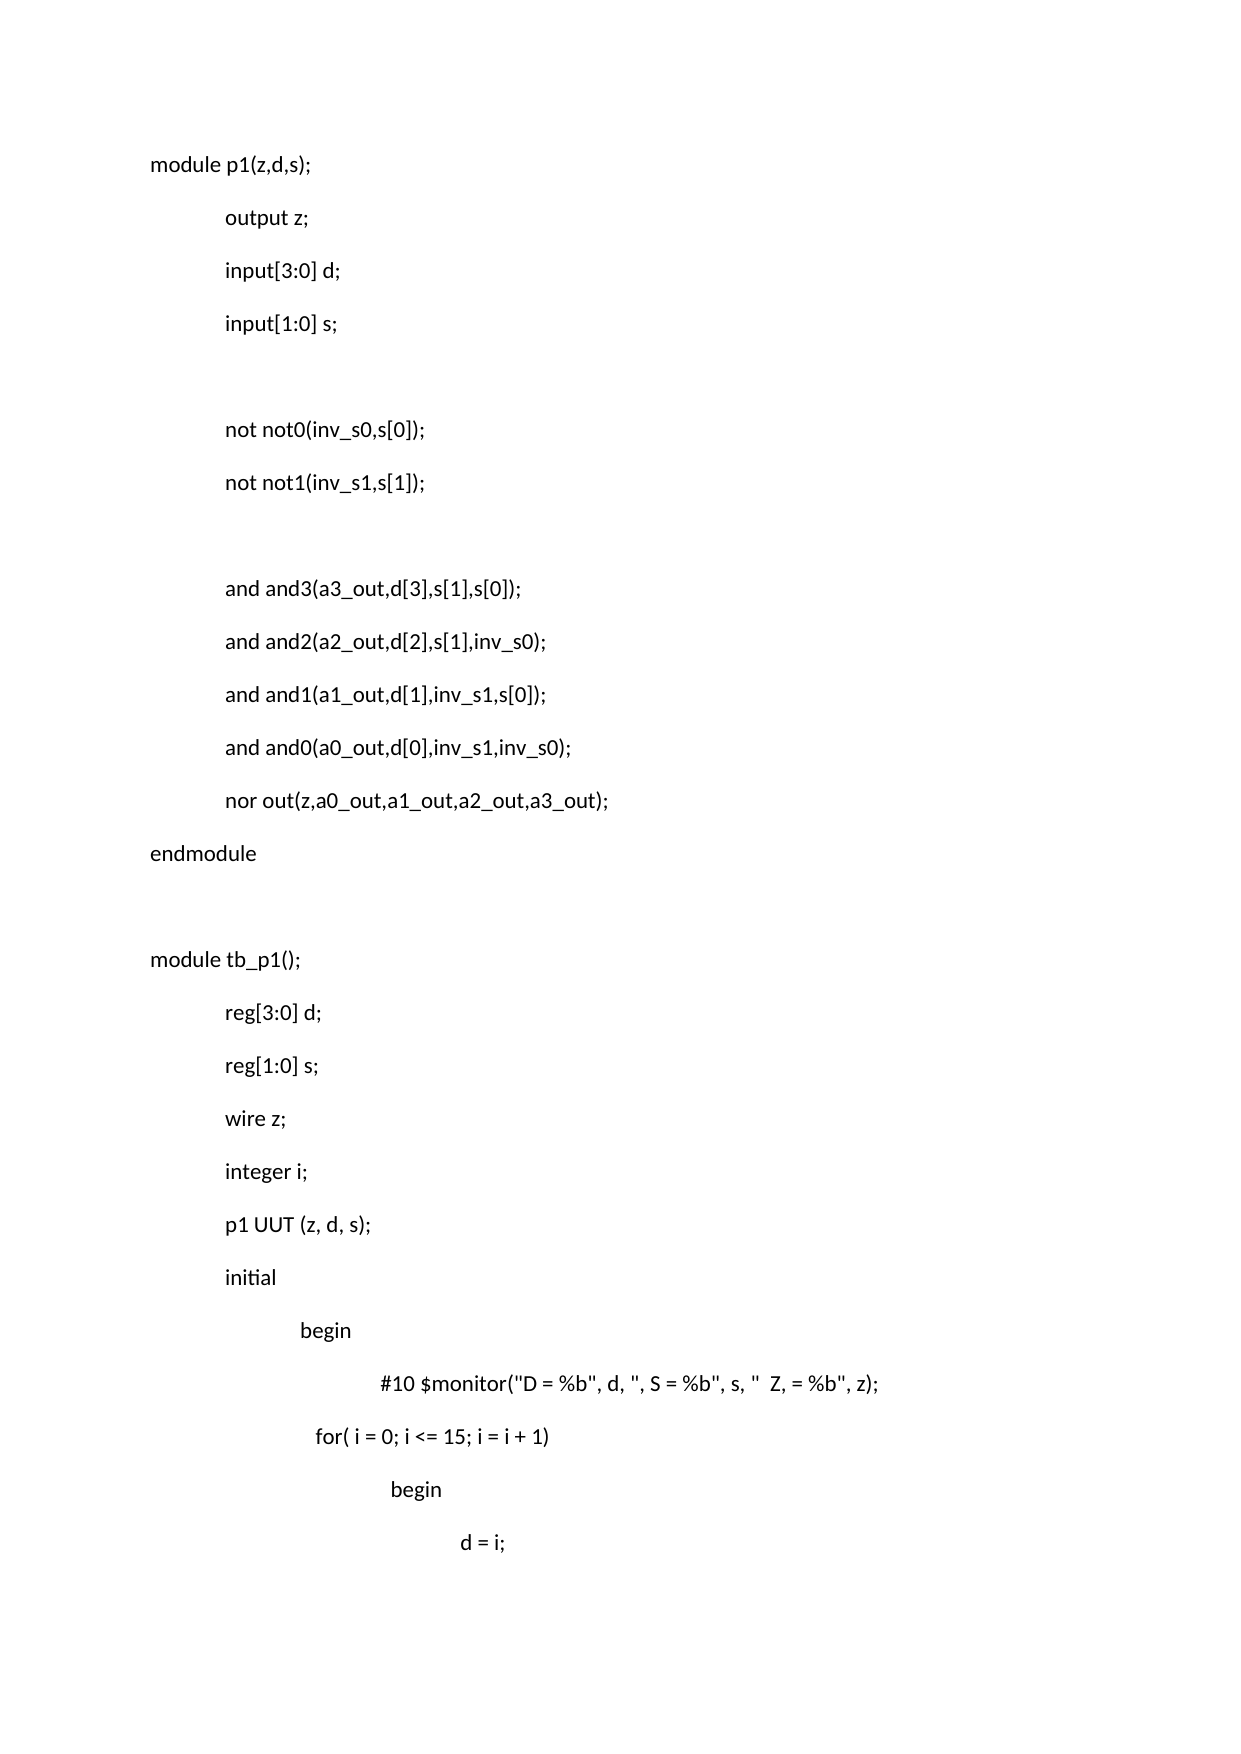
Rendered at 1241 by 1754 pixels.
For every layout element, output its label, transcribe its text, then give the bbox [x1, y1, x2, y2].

text not not1(inv_s1,s[1]); [150, 468, 1090, 496]
text reg[1:0] s; [150, 1051, 1090, 1079]
text begin [150, 1476, 1090, 1503]
text output z; [150, 203, 1090, 231]
text module p1(z,d,s); [150, 150, 1090, 178]
text input[3:0] d; [150, 256, 1090, 284]
text not not0(inv_s0,s[0]); [150, 415, 1090, 443]
text and and2(a2_out,d[2],s[1],inv_s0); [150, 627, 1090, 655]
text wire z; [150, 1104, 1090, 1132]
text integer i; [150, 1157, 1090, 1185]
text for( i = 0; i <= 15; i = i + 1) [150, 1422, 1090, 1451]
text p1 UUT (z, d, s); [150, 1210, 1090, 1238]
text nor out(z,a0_out,a1_out,a2_out,a3_out); [150, 786, 1090, 814]
text begin [150, 1316, 1090, 1344]
text initial [150, 1263, 1090, 1291]
text endmodule [150, 839, 1090, 867]
text module tb_p1(); [150, 945, 1090, 973]
text and and1(a1_out,d[1],inv_s1,s[0]); [150, 680, 1090, 708]
text input[1:0] s; [150, 309, 1090, 337]
text and and0(a0_out,d[0],inv_s1,inv_s0); [150, 733, 1090, 761]
text #10 $monitor("D = %b", d, ", S = %b", s, " Z, = %b", z); [150, 1369, 1090, 1397]
text d = i; [150, 1528, 1090, 1557]
text reg[3:0] d; [150, 998, 1090, 1026]
text and and3(a3_out,d[3],s[1],s[0]); [150, 574, 1090, 602]
